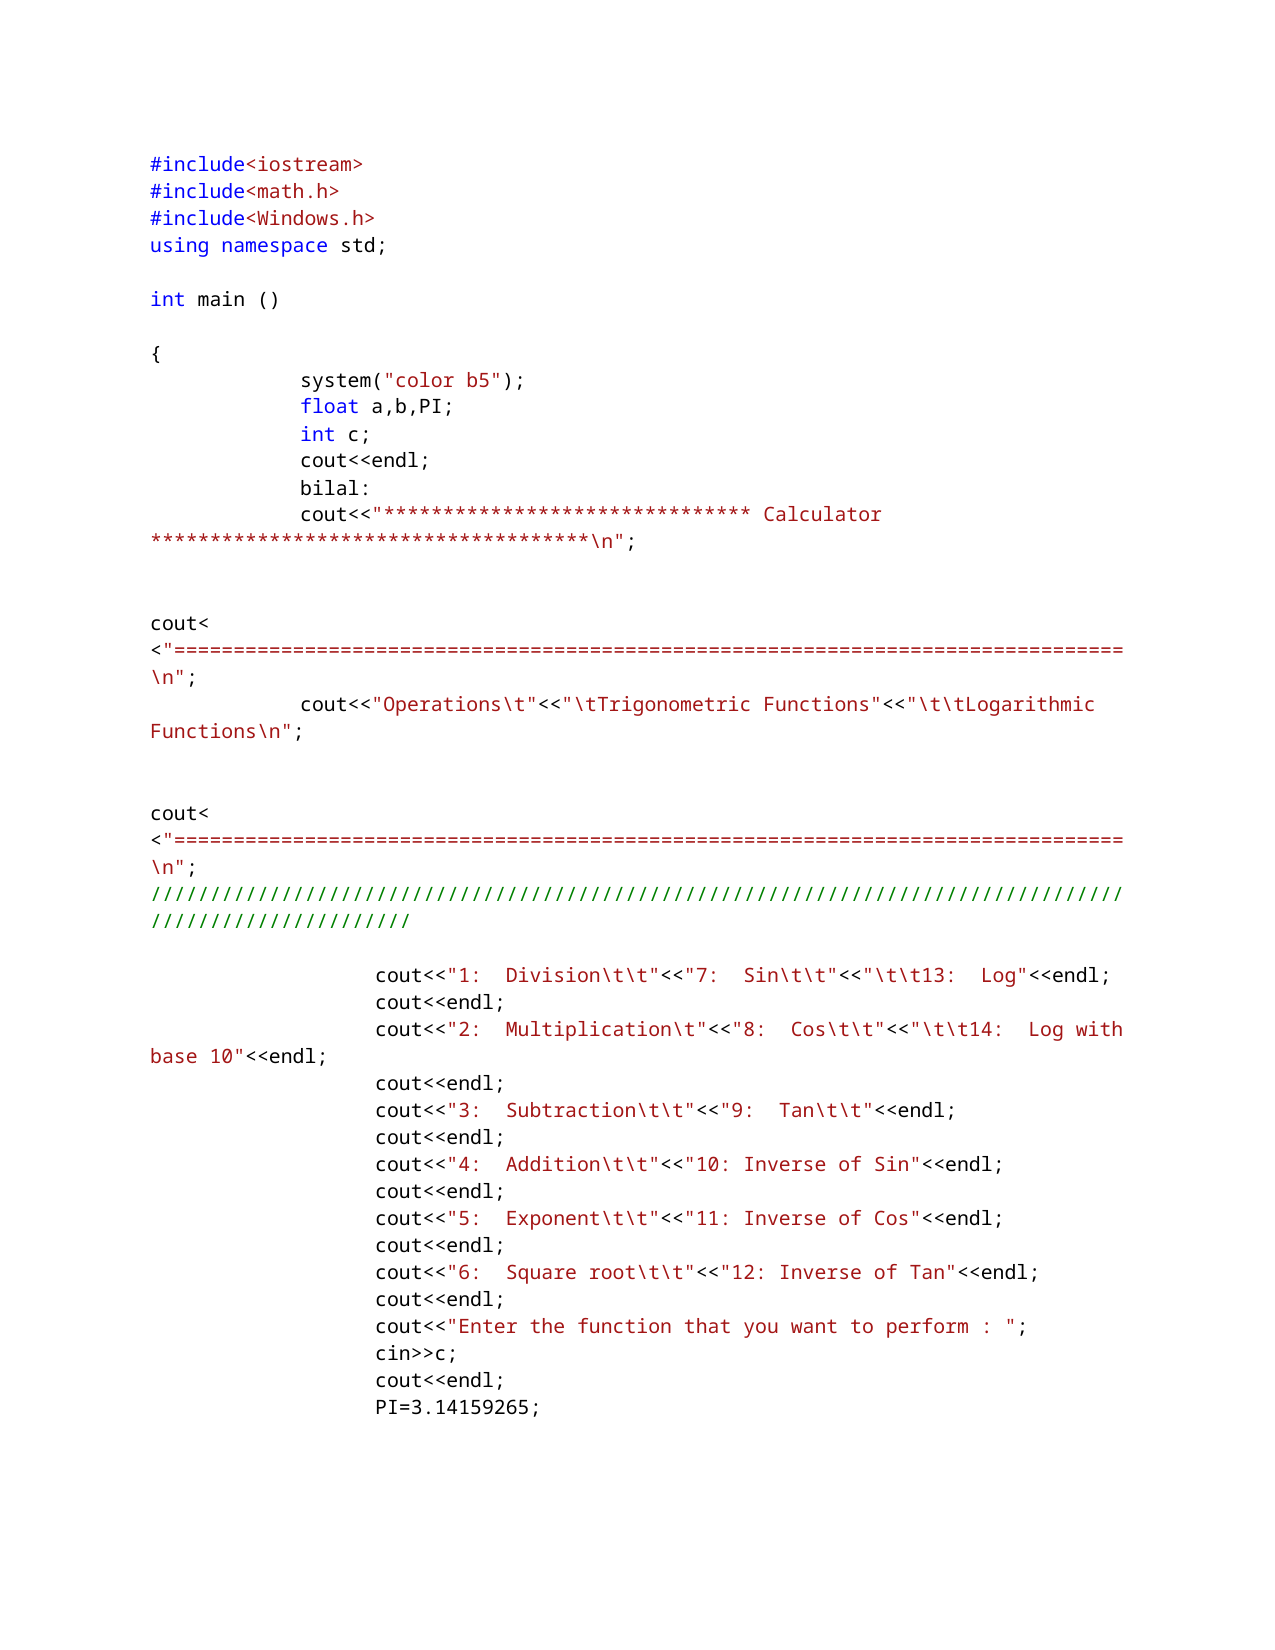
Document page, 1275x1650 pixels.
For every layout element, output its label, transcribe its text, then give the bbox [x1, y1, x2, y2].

text cout<<"5: Exponent\t\t"<<"11: Inverse of Cos"<<endl; [150, 1204, 1125, 1231]
text cout<<endl; [150, 1366, 1125, 1393]
text cout<<"6: Square root\t\t"<<"12: Inverse of Tan"<<endl; [150, 1258, 1125, 1285]
text //////////////////////////////////////////////////////////////////////////////////////////////////////// [150, 881, 1125, 934]
text cout<<endl; [150, 1231, 1125, 1258]
text cout<<"2: Multiplication\t"<<"8: Cos\t\t"<<"\t\t14: Log with base 10"<<endl; [150, 1015, 1125, 1069]
text using namespace std; [150, 231, 1125, 258]
text cin>>c; [150, 1339, 1125, 1366]
text cout<<"******************************* Calculator *************************************\n"; [150, 501, 1125, 555]
text system("color b5"); [150, 366, 1125, 393]
text PI=3.14159265; [150, 1393, 1125, 1420]
text bilal: [150, 474, 1125, 501]
text cout<<endl; [150, 1123, 1125, 1150]
text { [150, 339, 1125, 366]
text cout<<"Enter the function that you want to perform : "; [150, 1312, 1125, 1339]
text #include<iostream> [150, 150, 1125, 177]
text int c; [150, 420, 1125, 447]
text #include<math.h> [150, 177, 1125, 204]
text float a,b,PI; [150, 393, 1125, 420]
text cout<<"Operations\t"<<"\tTrigonometric Functions"<<"\t\tLogarithmic Functions\n"; [150, 691, 1125, 744]
text cout<<"================================================================================\n"; [150, 555, 1125, 691]
text cout<<endl; [150, 1285, 1125, 1312]
text cout<<endl; [150, 1177, 1125, 1204]
text #include<Windows.h> [150, 204, 1125, 231]
text cout<<endl; [150, 988, 1125, 1015]
text cout<<endl; [150, 447, 1125, 474]
text cout<<"================================================================================\n"; [150, 744, 1125, 881]
text cout<<"1: Division\t\t"<<"7: Sin\t\t"<<"\t\t13: Log"<<endl; [150, 961, 1125, 988]
text int main () [150, 285, 1125, 312]
text cout<<endl; [150, 1069, 1125, 1096]
text cout<<"3: Subtraction\t\t"<<"9: Tan\t\t"<<endl; [150, 1096, 1125, 1123]
text cout<<"4: Addition\t\t"<<"10: Inverse of Sin"<<endl; [150, 1150, 1125, 1177]
